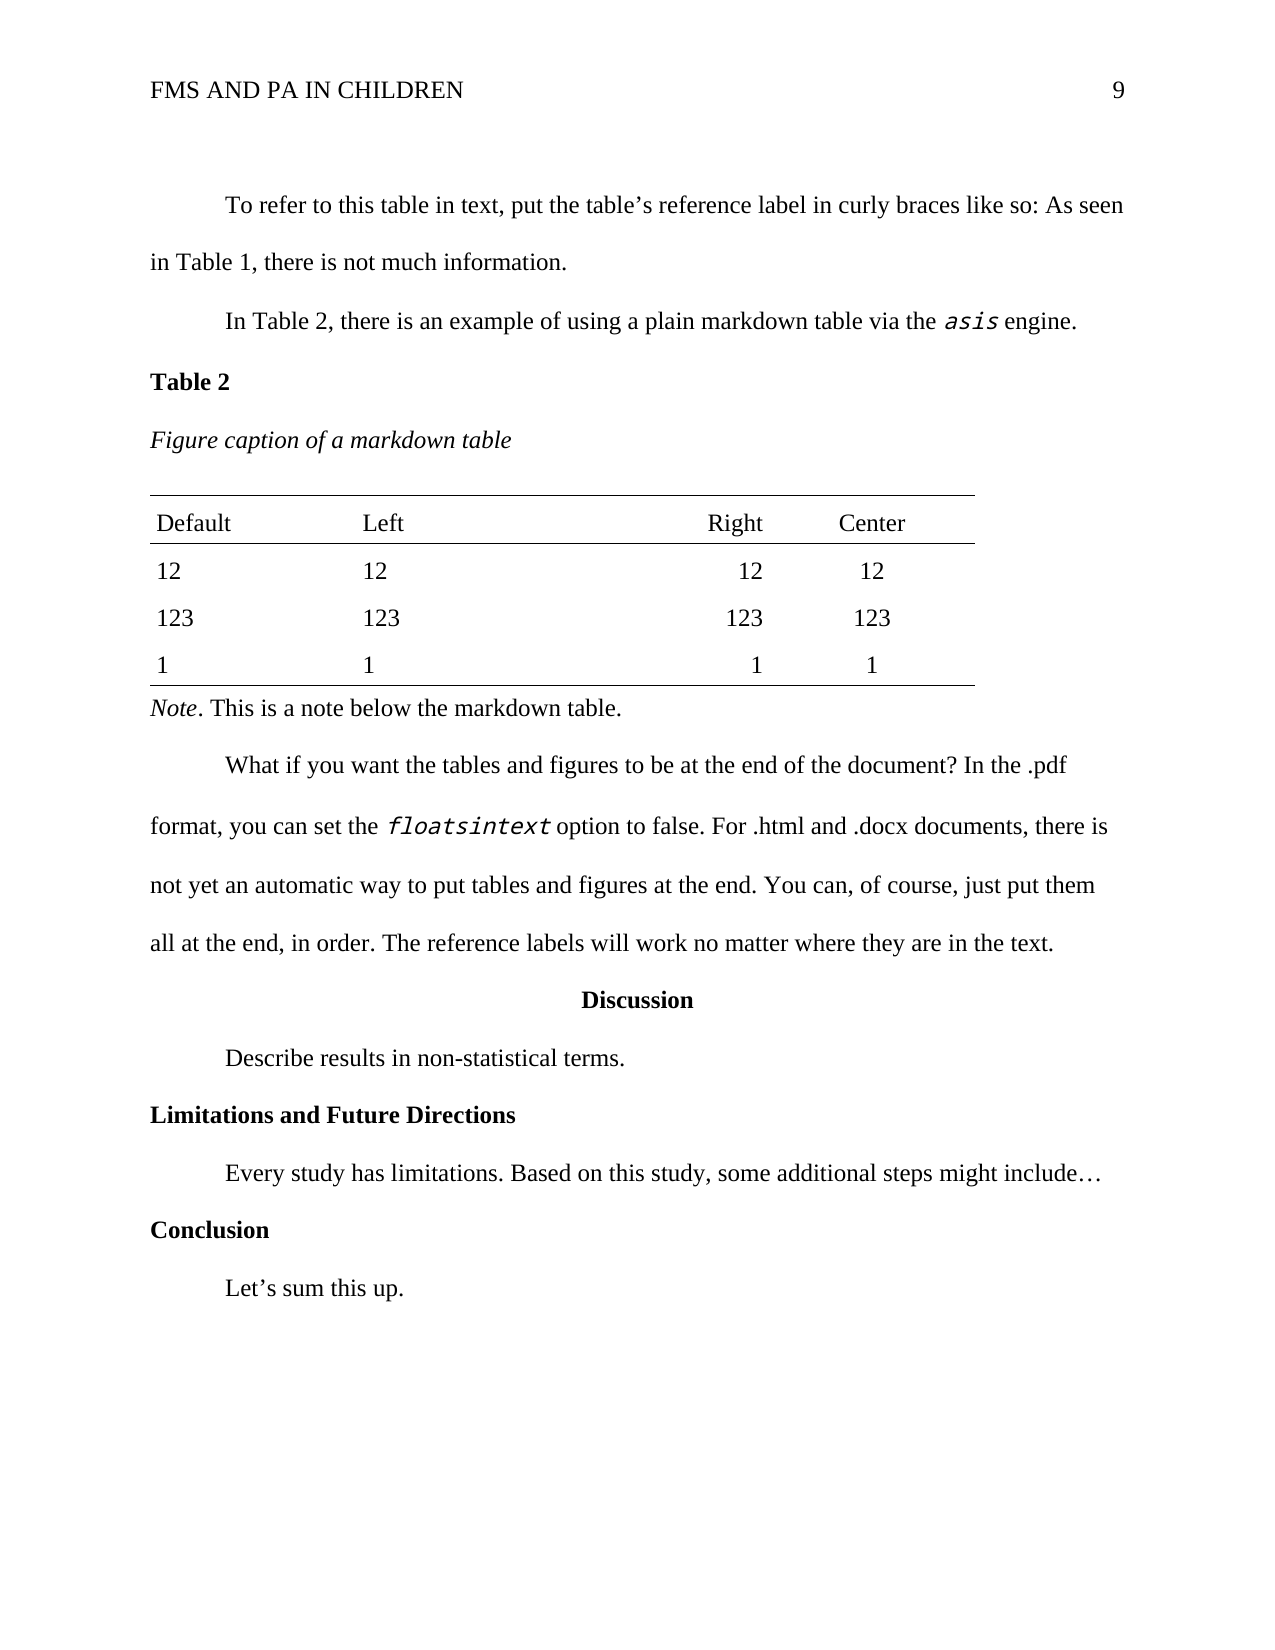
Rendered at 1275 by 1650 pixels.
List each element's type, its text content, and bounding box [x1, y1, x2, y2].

subtitle Discussion [150, 985, 1125, 1014]
text What if you want the tables and figures to be at the end of the document? In the .pdf format, you can set the floatsintext option to false. For .html and .docx documents, there is not yet an automatic way to put tables and figures at the end. You can, of course, just put them all at the end, in order. The reference labels will work no matter where they are in the text. [150, 750, 1125, 956]
table_cell 1 [356, 638, 562, 685]
table_cell 12 [356, 544, 562, 591]
text To refer to this table in text, put the table’s reference label in curly braces like so: As seen in Table 1, there is not much information. [150, 190, 1125, 276]
table_cell 123 [769, 591, 975, 638]
table_cell 123 [150, 591, 356, 638]
text In Table 2, there is an example of using a plain markdown table via the asis engine. [150, 305, 1125, 336]
table_header Center [769, 496, 975, 543]
table_header Right [563, 496, 769, 543]
table_cell 12 [769, 544, 975, 591]
table_cell 12 [563, 544, 769, 591]
table_cell 1 [563, 638, 769, 685]
text Every study has limitations. Based on this study, some additional steps might include… [150, 1158, 1125, 1186]
table_cell 123 [356, 591, 562, 638]
table_header Left [356, 496, 562, 543]
table_cell 1 [769, 638, 975, 685]
title Table 2 [150, 367, 1125, 396]
text Figure caption of a markdown table [150, 425, 1125, 454]
text Describe results in non-statistical terms. [150, 1043, 1125, 1071]
text Note. This is a note below the markdown table. [150, 693, 1125, 721]
table_header Default [150, 496, 356, 543]
subtitle Limitations and Future Directions [150, 1100, 1125, 1129]
subtitle Conclusion [150, 1215, 1125, 1244]
table_cell 12 [150, 544, 356, 591]
text Let’s sum this up. [150, 1273, 1125, 1301]
table_cell 1 [150, 638, 356, 685]
table_cell 123 [563, 591, 769, 638]
